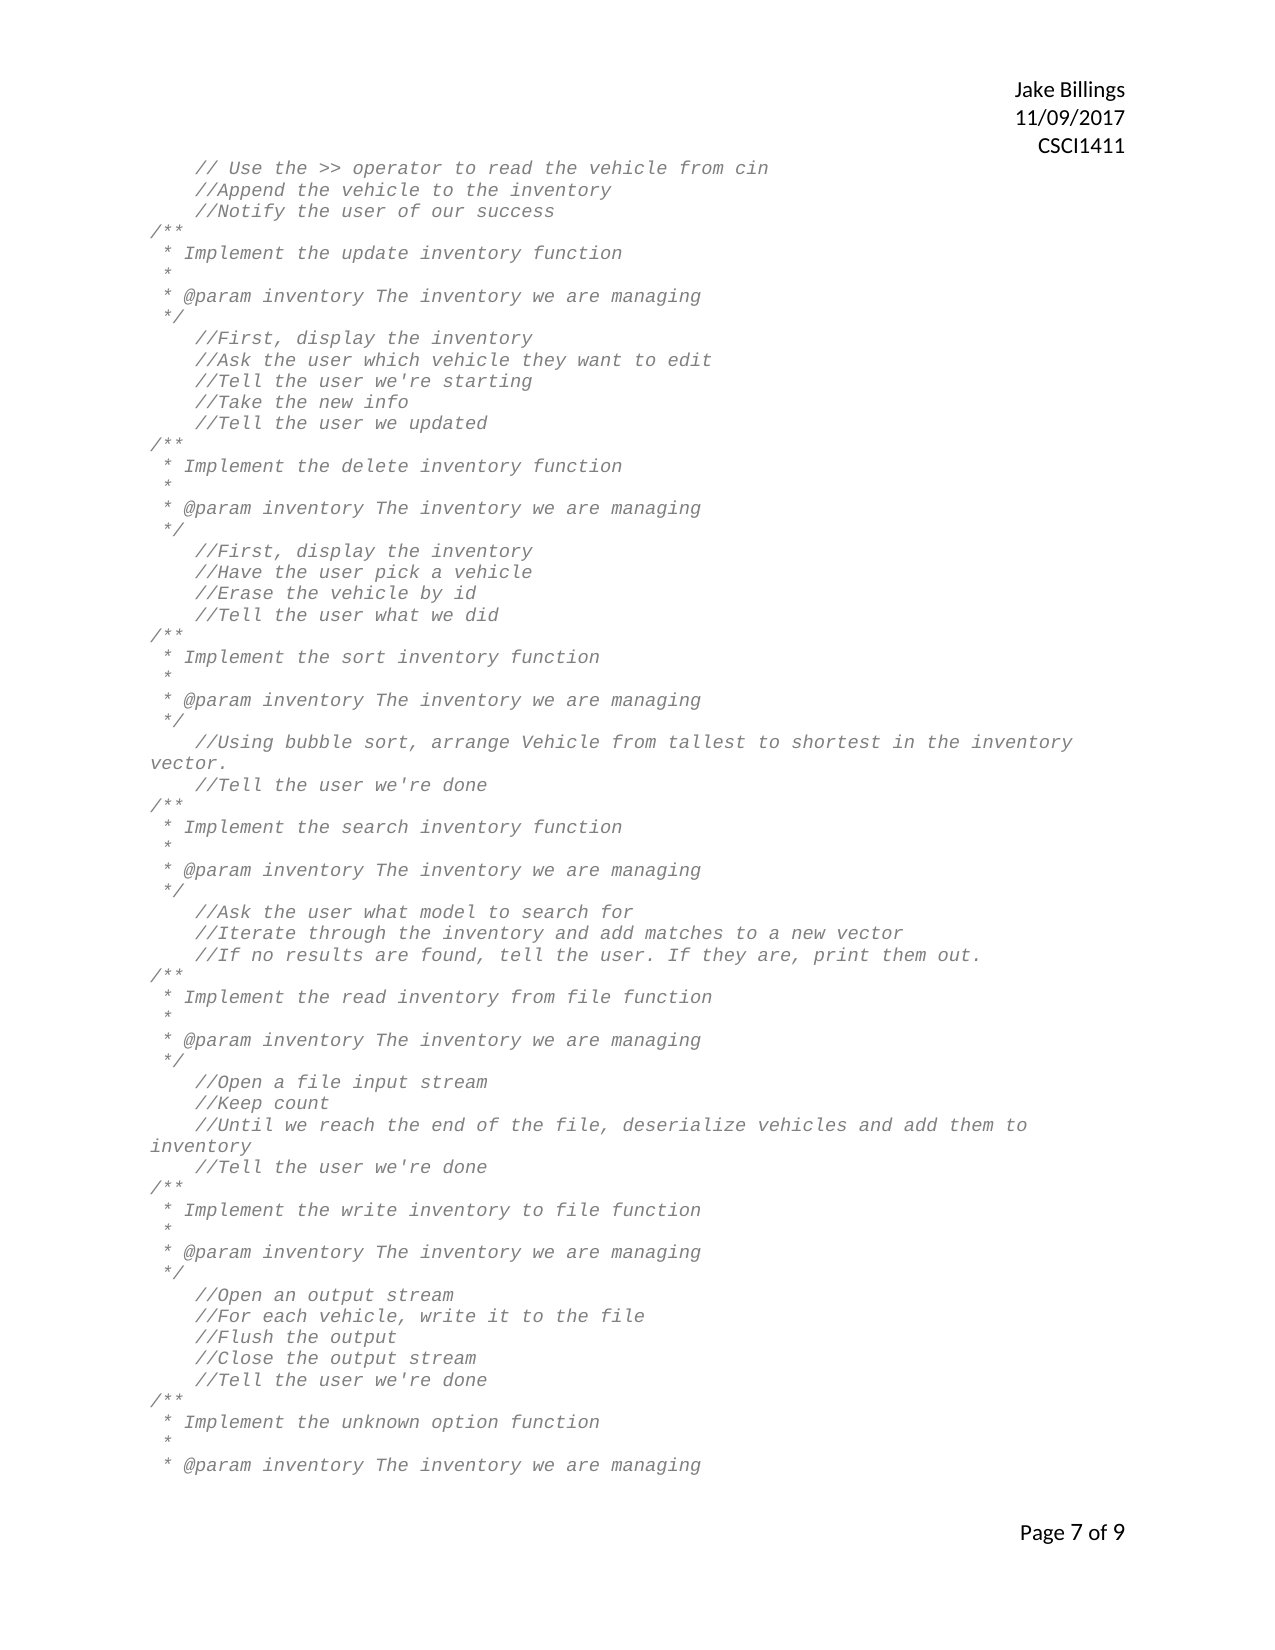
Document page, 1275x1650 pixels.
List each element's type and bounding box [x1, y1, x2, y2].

text [150, 159, 1125, 1477]
